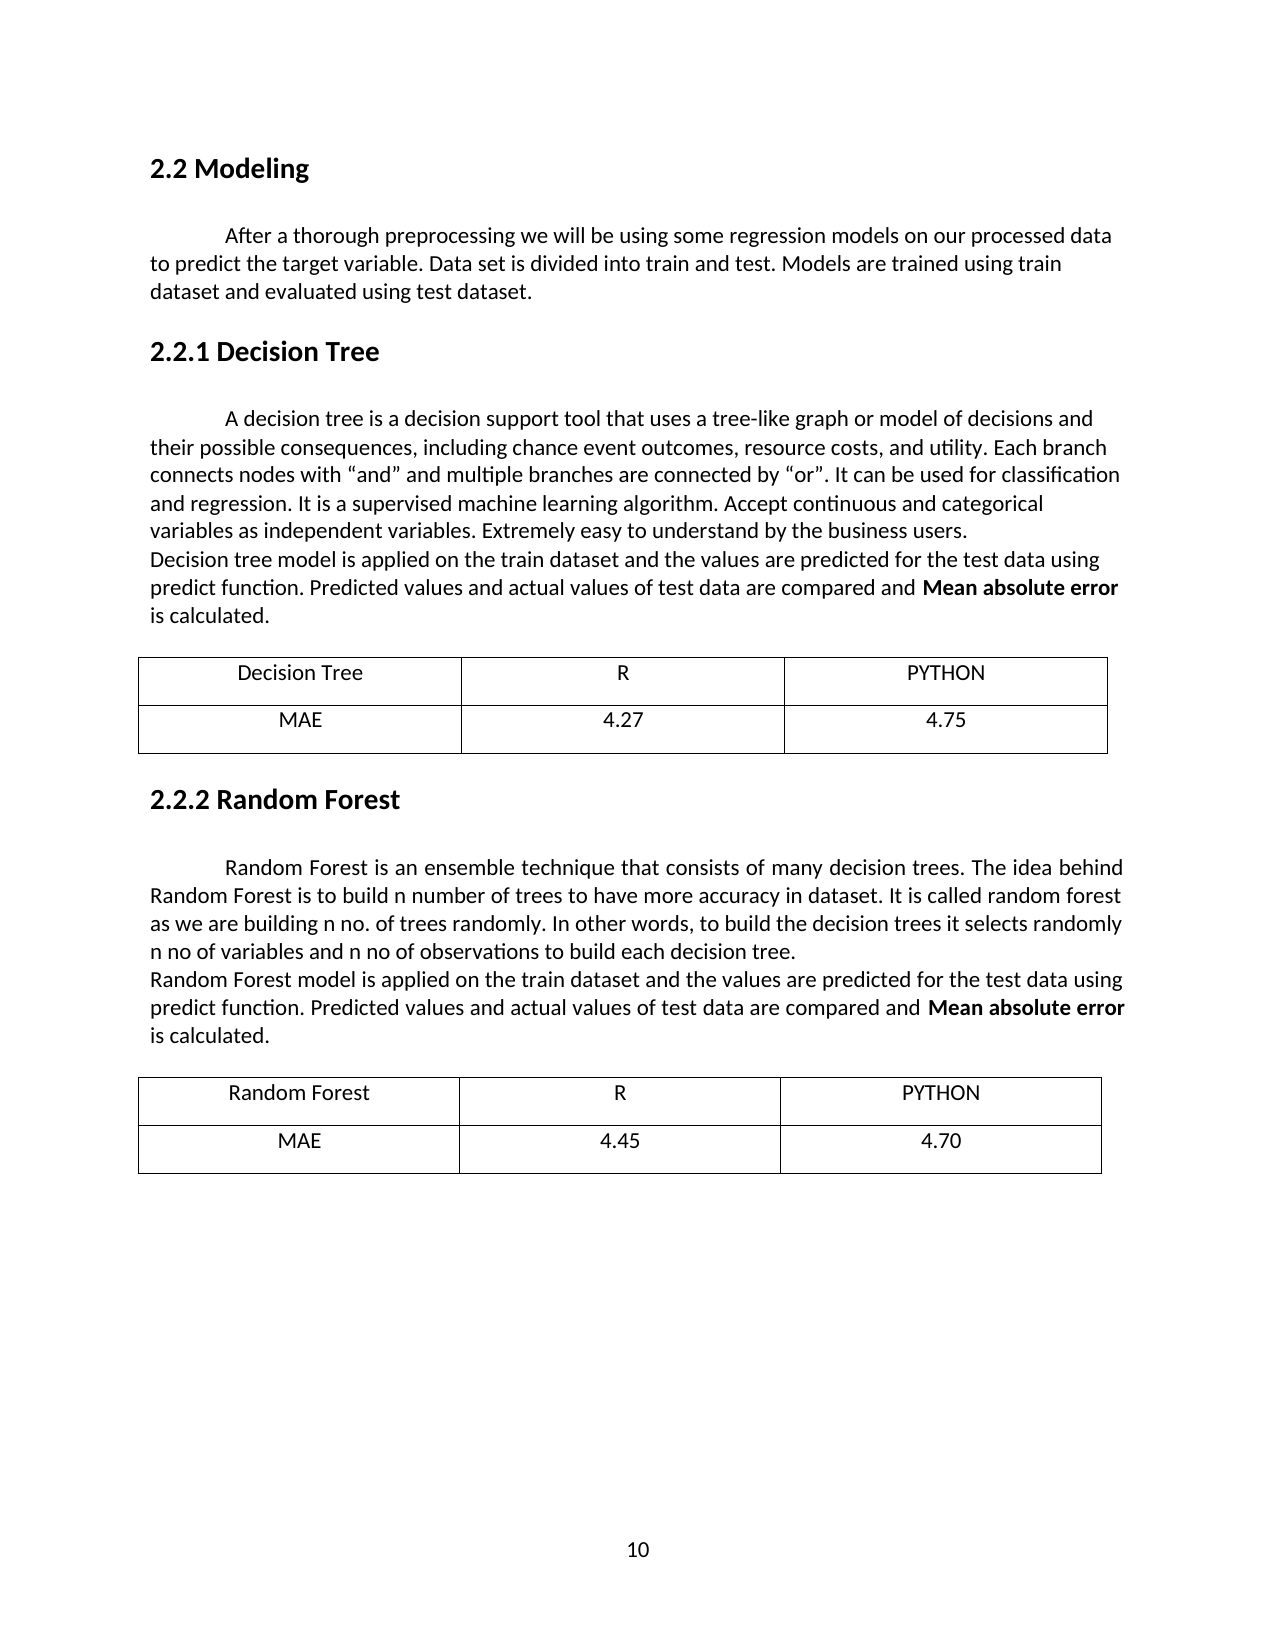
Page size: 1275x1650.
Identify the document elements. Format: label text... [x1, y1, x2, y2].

table_cell 4.45 [460, 1126, 780, 1172]
table_cell 4.27 [462, 706, 784, 752]
table_header R [462, 658, 784, 704]
text Decision tree model is applied on the train dataset and the values are predicted for the test data using predict function. Predicted values and actual values of test data are compared and Mean absolute error is calculated. [150, 545, 1125, 629]
table_cell 4.70 [781, 1126, 1101, 1172]
table_cell MAE [139, 1126, 459, 1172]
text 2.2.1 Decision Tree [150, 333, 1125, 369]
text After a thorough preprocessing we will be using some regression models on our processed data to predict the target variable. Data set is divided into train and test. Models are trained using train dataset and evaluated using test dataset. [150, 221, 1125, 305]
text A decision tree is a decision support tool that uses a tree-like graph or model of decisions and their possible consequences, including chance event outcomes, resource costs, and utility. Each branch connects nodes with “and” and multiple branches are connected by “or”. It can be used for classification and regression. It is a supervised machine learning algorithm. Accept continuous and categorical variables as independent variables. Extremely easy to understand by the business users. [150, 404, 1125, 545]
table_header PYTHON [785, 658, 1107, 704]
text Random Forest model is applied on the train dataset and the values are predicted for the test data using predict function. Predicted values and actual values of test data are compared and Mean absolute error is calculated. [150, 965, 1125, 1049]
table_cell 4.75 [785, 706, 1107, 752]
text 2.2.2 Random Forest [150, 781, 1125, 817]
text Random Forest is an ensemble technique that consists of many decision trees. The idea behind Random Forest is to build n number of trees to have more accuracy in dataset. It is called random forest as we are building n no. of trees randomly. In other words, to build the decision trees it selects randomly n no of variables and n no of observations to build each decision tree. [150, 853, 1125, 965]
table_cell MAE [139, 706, 461, 752]
table_header Random Forest [139, 1078, 459, 1125]
table_header Decision Tree [139, 658, 461, 704]
text 2.2 Modeling [150, 150, 1125, 186]
table_header PYTHON [781, 1078, 1101, 1125]
table_header R [460, 1078, 780, 1125]
